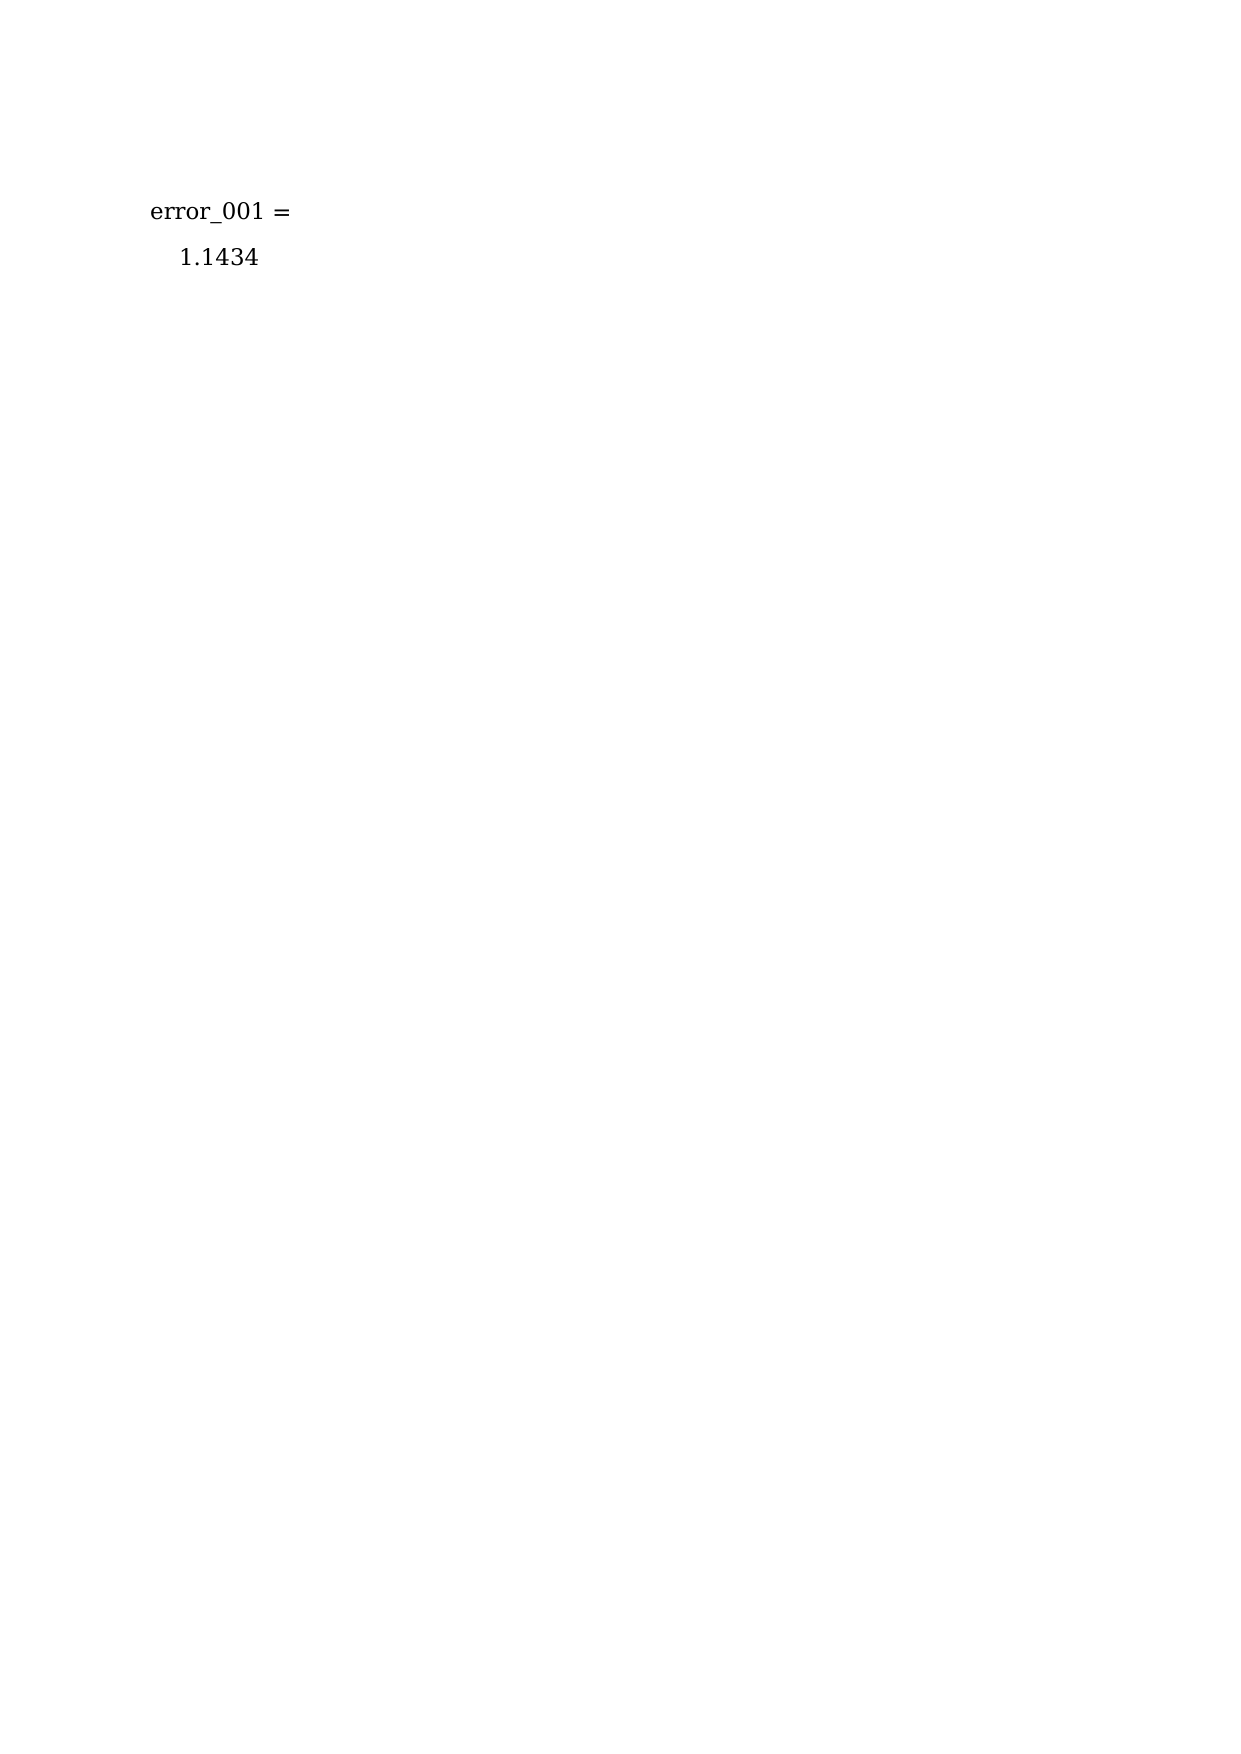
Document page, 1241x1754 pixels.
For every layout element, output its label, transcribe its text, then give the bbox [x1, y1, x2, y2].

text 1.1434 [150, 243, 1090, 270]
text error_001 = [150, 196, 1090, 224]
